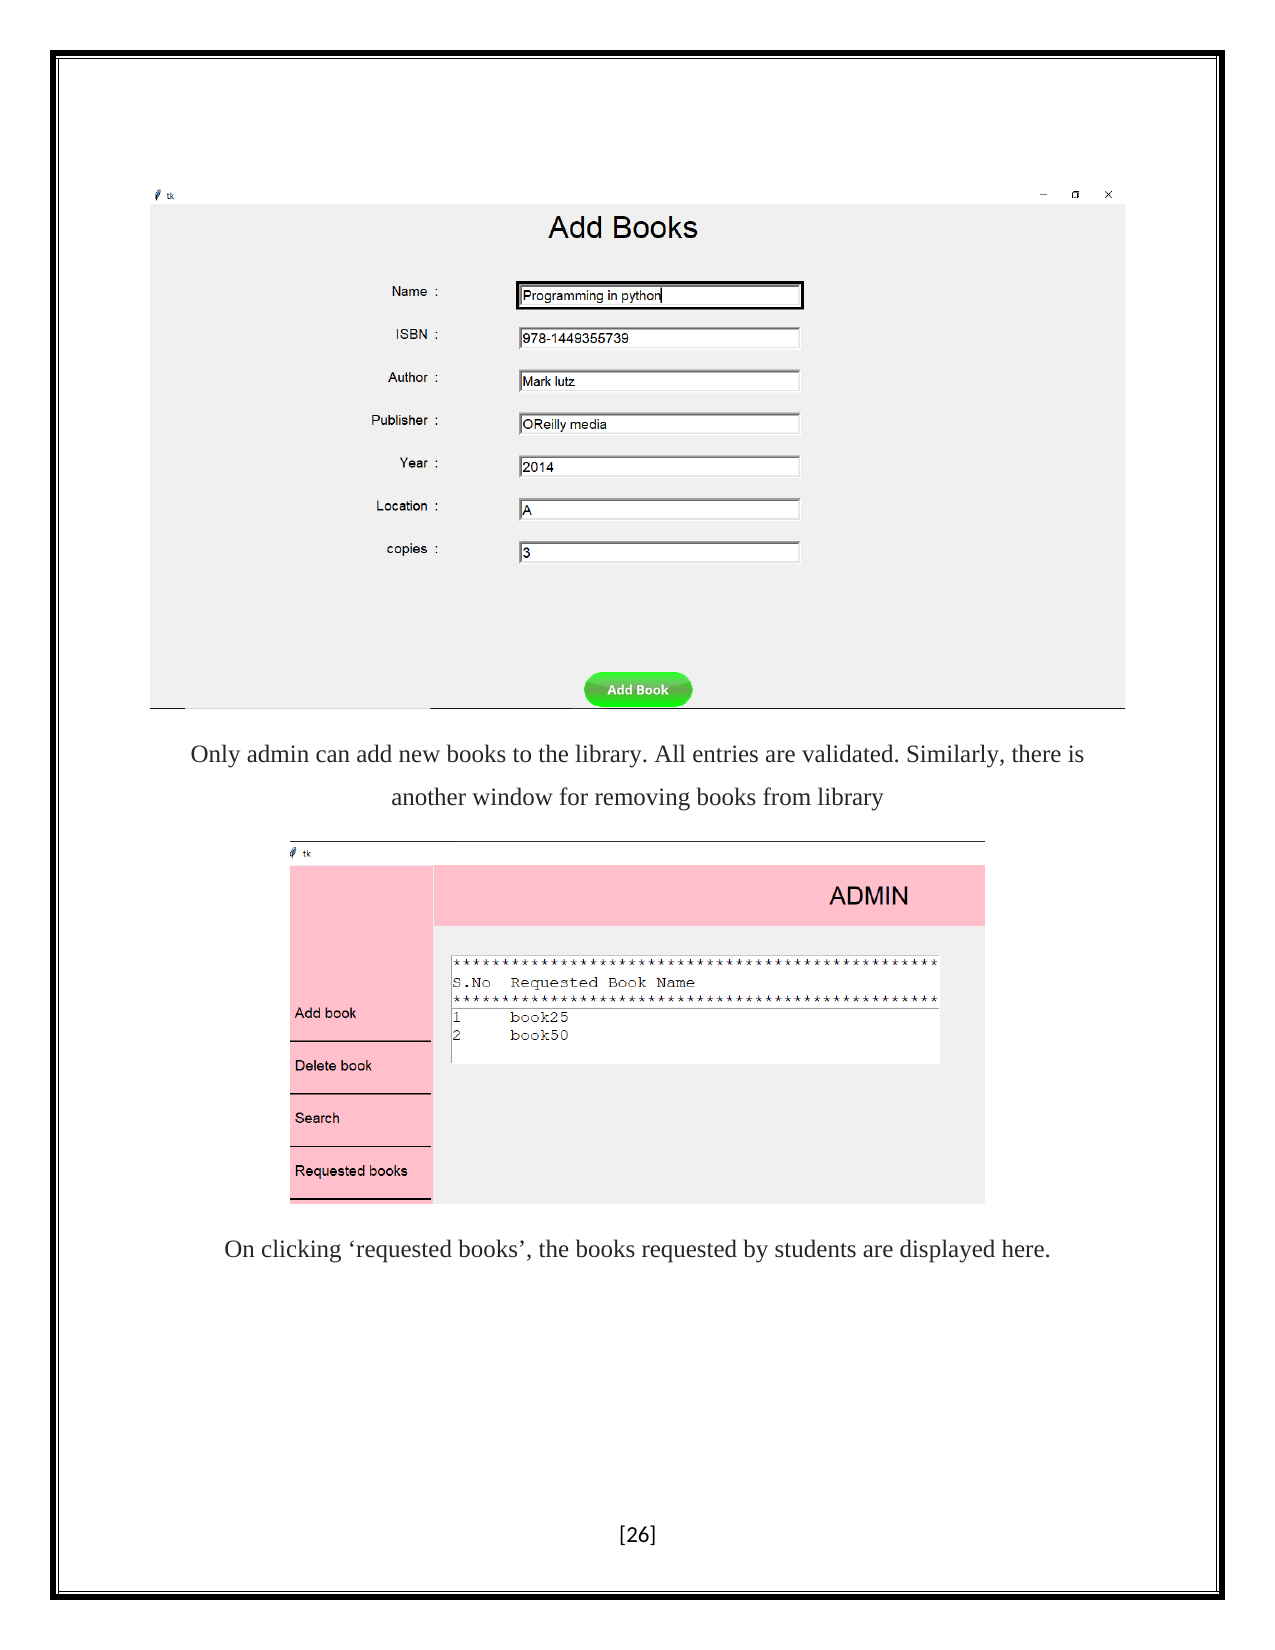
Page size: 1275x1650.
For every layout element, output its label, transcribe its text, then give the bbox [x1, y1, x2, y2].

picture [290, 841, 985, 1204]
text On clicking ‘requested books’, the books requested by students are displayed here. [150, 1234, 1125, 1263]
picture [150, 187, 1125, 709]
text Only admin can add new books to the library. All entries are validated. Similarly, there is another window for removing books from library [150, 739, 1125, 811]
